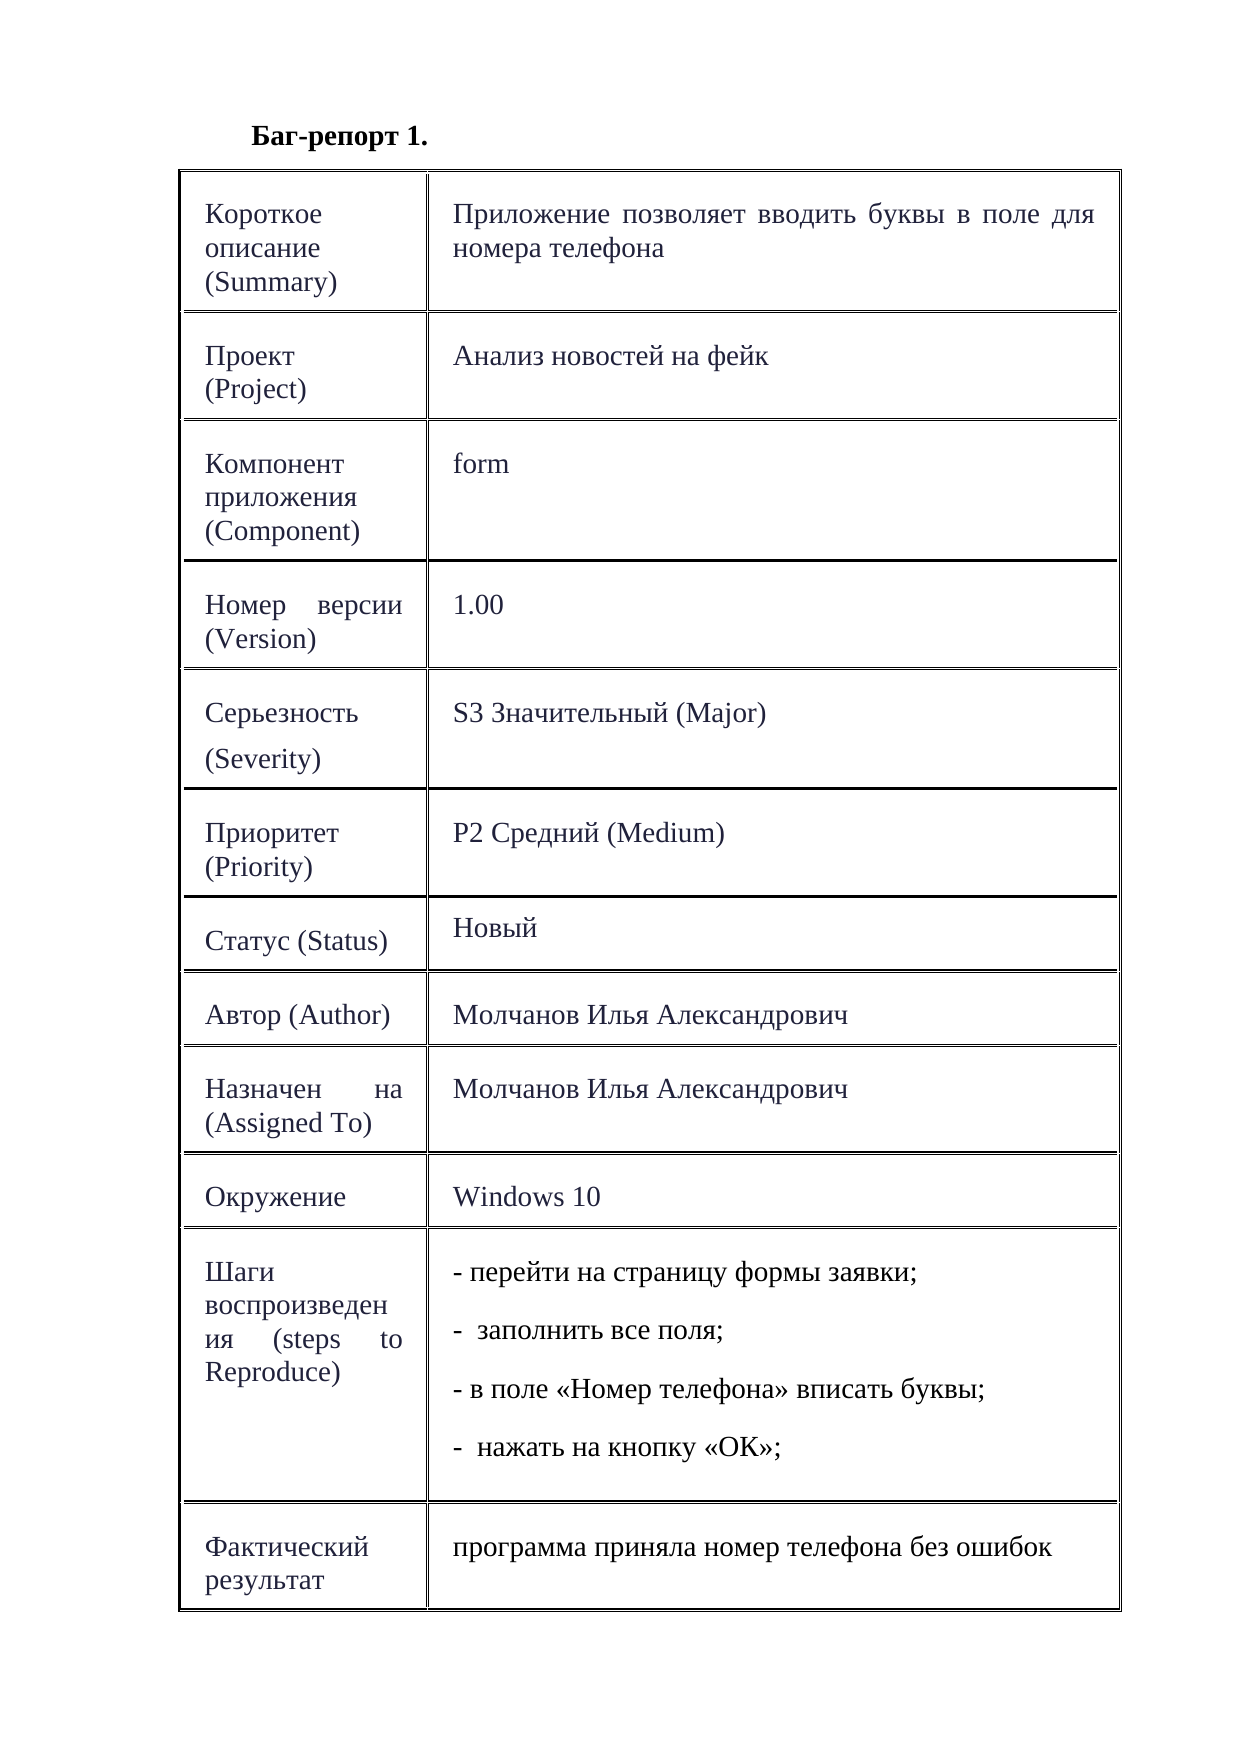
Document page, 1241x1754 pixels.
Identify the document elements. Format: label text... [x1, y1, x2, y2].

table_cell - перейти на страницу формы заявки; - заполнить все поля; - в поле «Номер телефона» вписать буквы; - нажать на кнопку «ОК»; [428, 1226, 1120, 1500]
table_cell Назначен на (Assigned To) [181, 1044, 426, 1151]
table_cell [428, 1500, 1119, 1608]
table_cell 1.00 [429, 559, 1119, 667]
table_cell Молчанов Илья Александрович [429, 1044, 1119, 1151]
table_cell Серьезность (Severity) [180, 667, 428, 787]
table_cell P2 Средний (Medium) [429, 787, 1119, 895]
table_cell Приоритет (Priority) [181, 787, 426, 895]
table_cell Windows 10 [429, 1151, 1119, 1226]
table_cell Автор (Author) [181, 969, 426, 1043]
text Баг-репорт 1. [177, 118, 1152, 152]
table_cell form [428, 418, 1120, 559]
table_cell Статус (Status) [181, 895, 426, 969]
table_cell Номер версии (Version) [181, 559, 426, 667]
table_cell Шаги воспроизведения (steps to Reproduce) [180, 1226, 428, 1500]
table_header Приложение позволяет вводить буквы в поле для номера телефона [428, 172, 1119, 310]
table_cell Компонент приложения (Component) [180, 418, 428, 559]
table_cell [181, 1500, 428, 1608]
table_cell Молчанов Илья Александрович [429, 969, 1119, 1043]
table_cell Новый [429, 895, 1119, 969]
table_cell S3 Значительный (Major) [428, 667, 1120, 787]
table_header Короткое описание (Summary) [181, 172, 428, 310]
table_cell Анализ новостей на фейк [428, 310, 1120, 418]
table_cell Окружение [181, 1151, 426, 1226]
table_cell Проект (Project) [180, 310, 428, 418]
